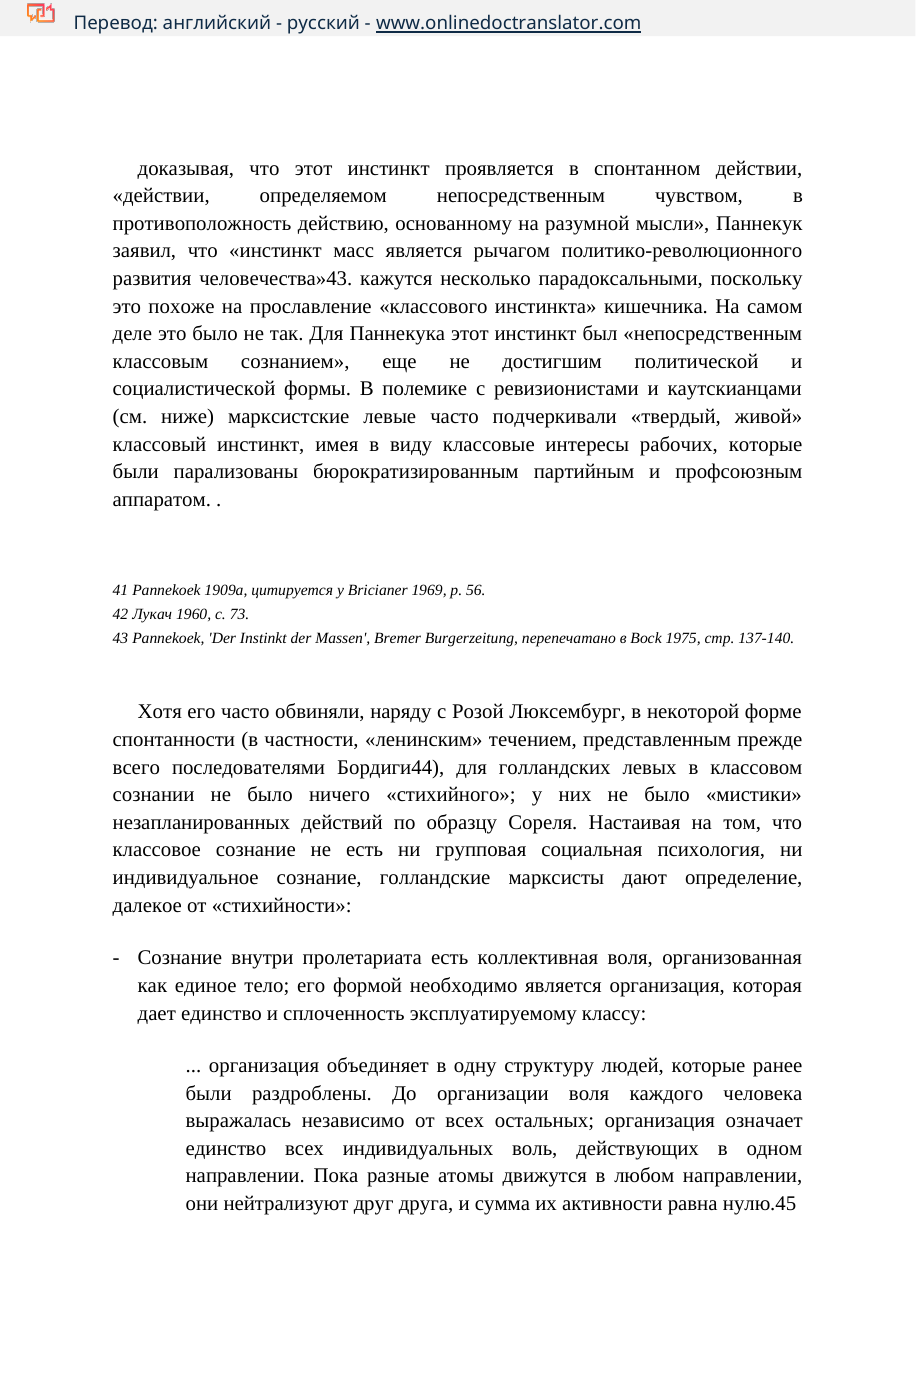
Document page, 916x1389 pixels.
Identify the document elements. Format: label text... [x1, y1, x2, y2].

text 41 Pannekoek 1909a, цитируется у Bricianer 1969, p. 56. [112, 581, 803, 599]
text ... организация объединяет в одну структуру людей, которые ранее были раздроблены. До организации воля каждого человека выражалась независимо от всех остальных; организация означает единство всех индивидуальных воль, действующих в одном направлении. Пока разные атомы движутся в любом направлении, они нейтрализуют друг друга, и сумма их активности равна нулю.45 [185, 1053, 803, 1215]
text 42 Лукач 1960, с. 73. [112, 605, 803, 623]
text доказывая, что этот инстинкт проявляется в спонтанном действии, «действии, определяемом непосредственным чувством, в противоположность действию, основанному на разумной мысли», Паннекук заявил, что «инстинкт масс является рычагом политико-революционного развития человечества»43. кажутся несколько парадоксальными, поскольку это похоже на прославление «классового инстинкта» кишечника. На самом деле это было не так. Для Паннекука этот инстинкт был «непосредственным классовым сознанием», еще не достигшим политической и социалистической формы. В полемике с ревизионистами и каутскианцами (см. ниже) марксистские левые часто подчеркивали «твердый, живой» классовый инстинкт, имея в виду классовые интересы рабочих, которые были парализованы бюрократизированным партийным и профсоюзным аппаратом. . [112, 156, 803, 511]
list Сознание внутри пролетариата есть коллективная воля, организованная как единое тело; его формой необходимо является организация, которая дает единство и сплоченность эксплуатируемому классу: [112, 945, 803, 1024]
text 43 Pannekoek, 'Der Instinkt der Massen', Bremer Burgerzeitung, перепечатано в Bock 1975, стр. 137-140. [112, 629, 803, 647]
text Хотя его часто обвиняли, наряду с Розой Люксембург, в некоторой форме спонтанности (в частности, «ленинским» течением, представленным прежде всего последователями Бордиги44), для голландских левых в классовом сознании не было ничего «стихийного»; у них не было «мистики» незапланированных действий по образцу Сореля. Настаивая на том, что классовое сознание не есть ни групповая социальная психология, ни индивидуальное сознание, голландские марксисты дают определение, далекое от «стихийности»: [112, 699, 803, 917]
picture [15, 0, 67, 30]
